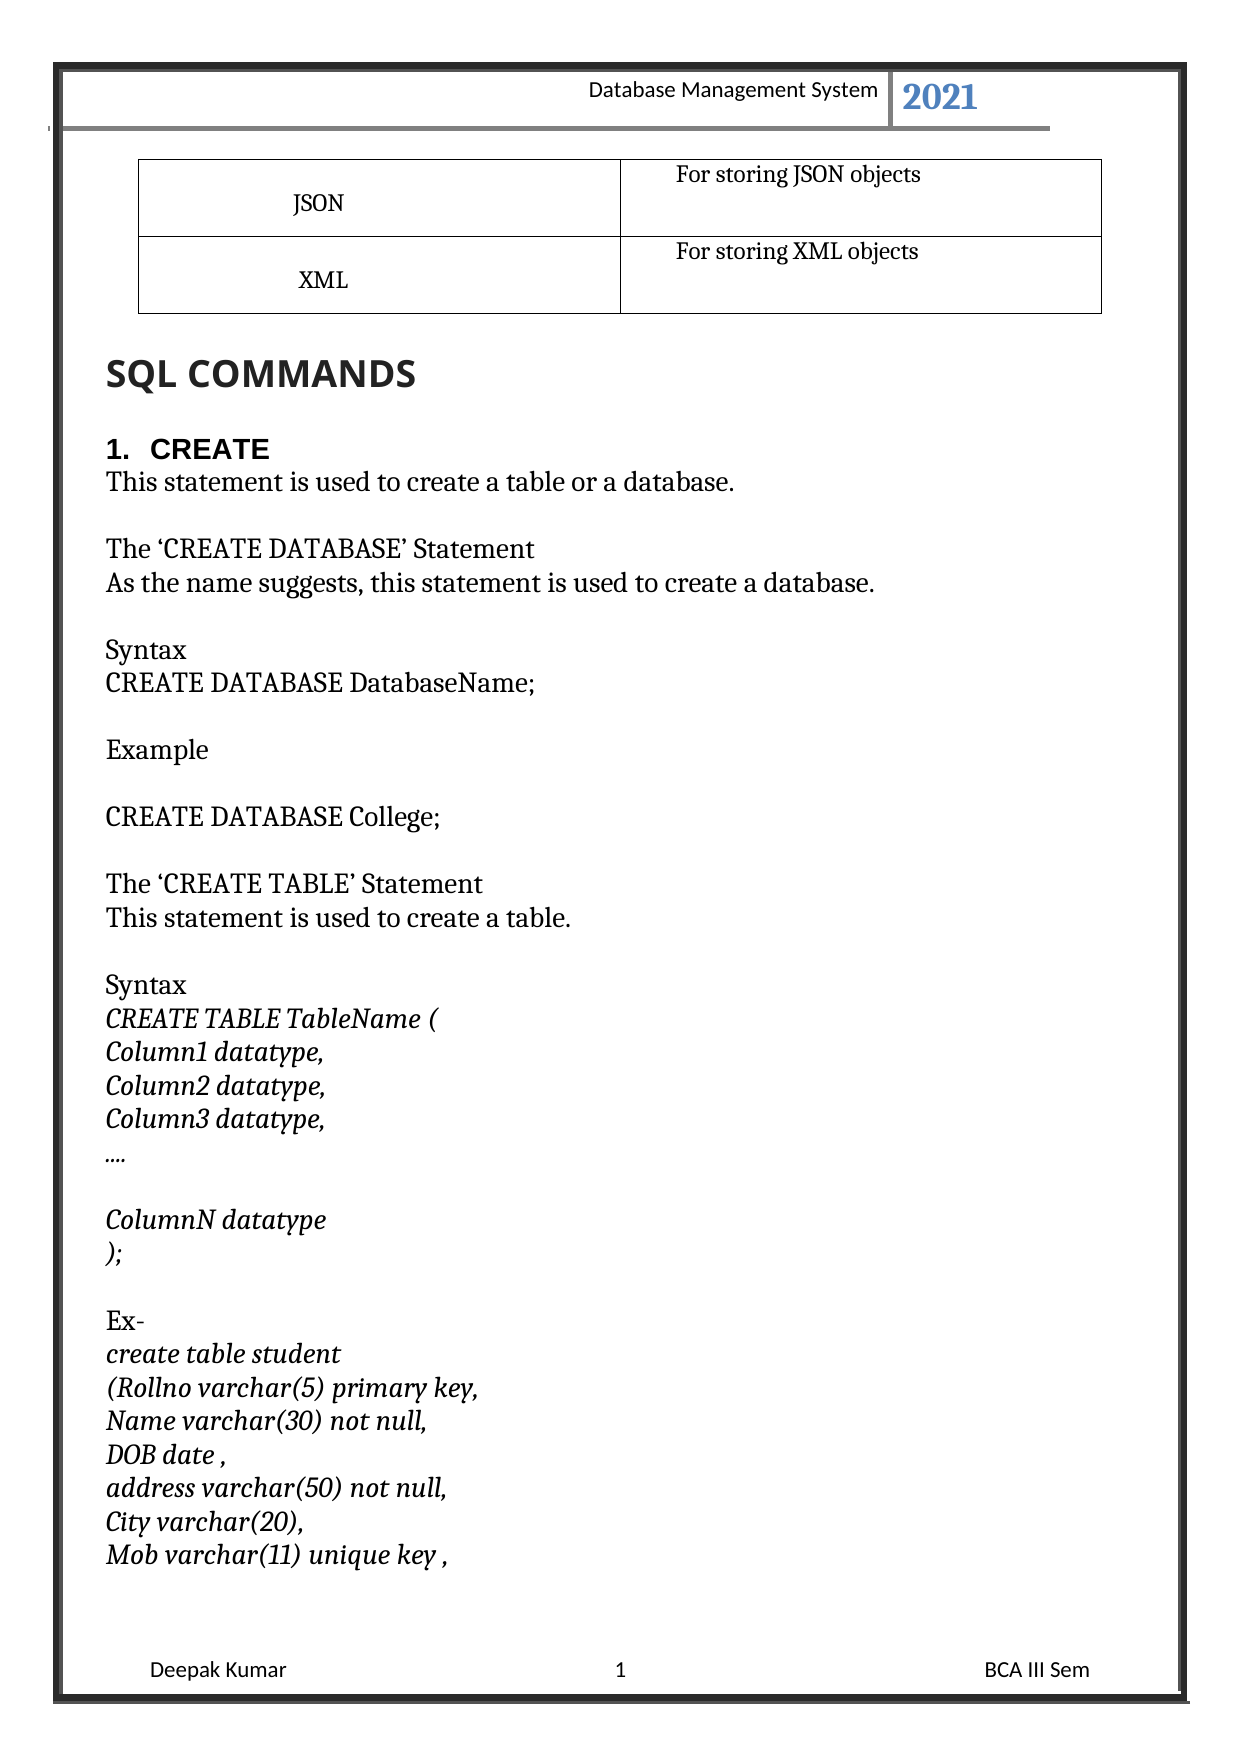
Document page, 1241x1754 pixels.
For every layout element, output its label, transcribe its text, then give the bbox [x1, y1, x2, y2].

text Column1 datatype, [106, 1035, 1110, 1069]
text Ex- [106, 1304, 1110, 1337]
text Name varchar(30) not null, [106, 1404, 1110, 1438]
text address varchar(50) not null, [106, 1471, 1110, 1505]
text (Rollno varchar(5) primary key, [106, 1371, 1110, 1404]
text This statement is used to create a table. [106, 901, 1110, 935]
table_cell For storing JSON objects [621, 160, 1101, 236]
text Column2 datatype, [106, 1069, 1110, 1102]
text CREATE DATABASE DatabaseName; [106, 666, 1110, 700]
text The ‘CREATE DATABASE’ Statement [106, 532, 1110, 566]
text DOB date , [106, 1438, 1110, 1471]
text Syntax [106, 968, 1110, 1002]
table_cell JSON [139, 160, 620, 236]
text SQL COMMANDS [106, 347, 1110, 398]
list CREATE [106, 432, 1110, 465]
text Syntax [106, 633, 1110, 666]
text ColumnN datatype [106, 1203, 1110, 1237]
text As the name suggests, this statement is used to create a database. [106, 566, 1110, 599]
text Column3 datatype, [106, 1102, 1110, 1136]
text .... [106, 1136, 1110, 1169]
text CREATE TABLE TableName ( [106, 1002, 1110, 1035]
text The ‘CREATE TABLE’ Statement [106, 868, 1110, 901]
text Example [106, 733, 1110, 767]
text This statement is used to create a table or a database. [106, 465, 1110, 499]
text CREATE DATABASE College; [106, 801, 1110, 834]
text create table student [106, 1337, 1110, 1371]
text ); [106, 1237, 1110, 1270]
table_cell XML [139, 237, 620, 312]
text Mob varchar(11) unique key , [106, 1538, 1110, 1572]
text City varchar(20), [106, 1505, 1110, 1538]
table_cell For storing XML objects [621, 237, 1101, 312]
